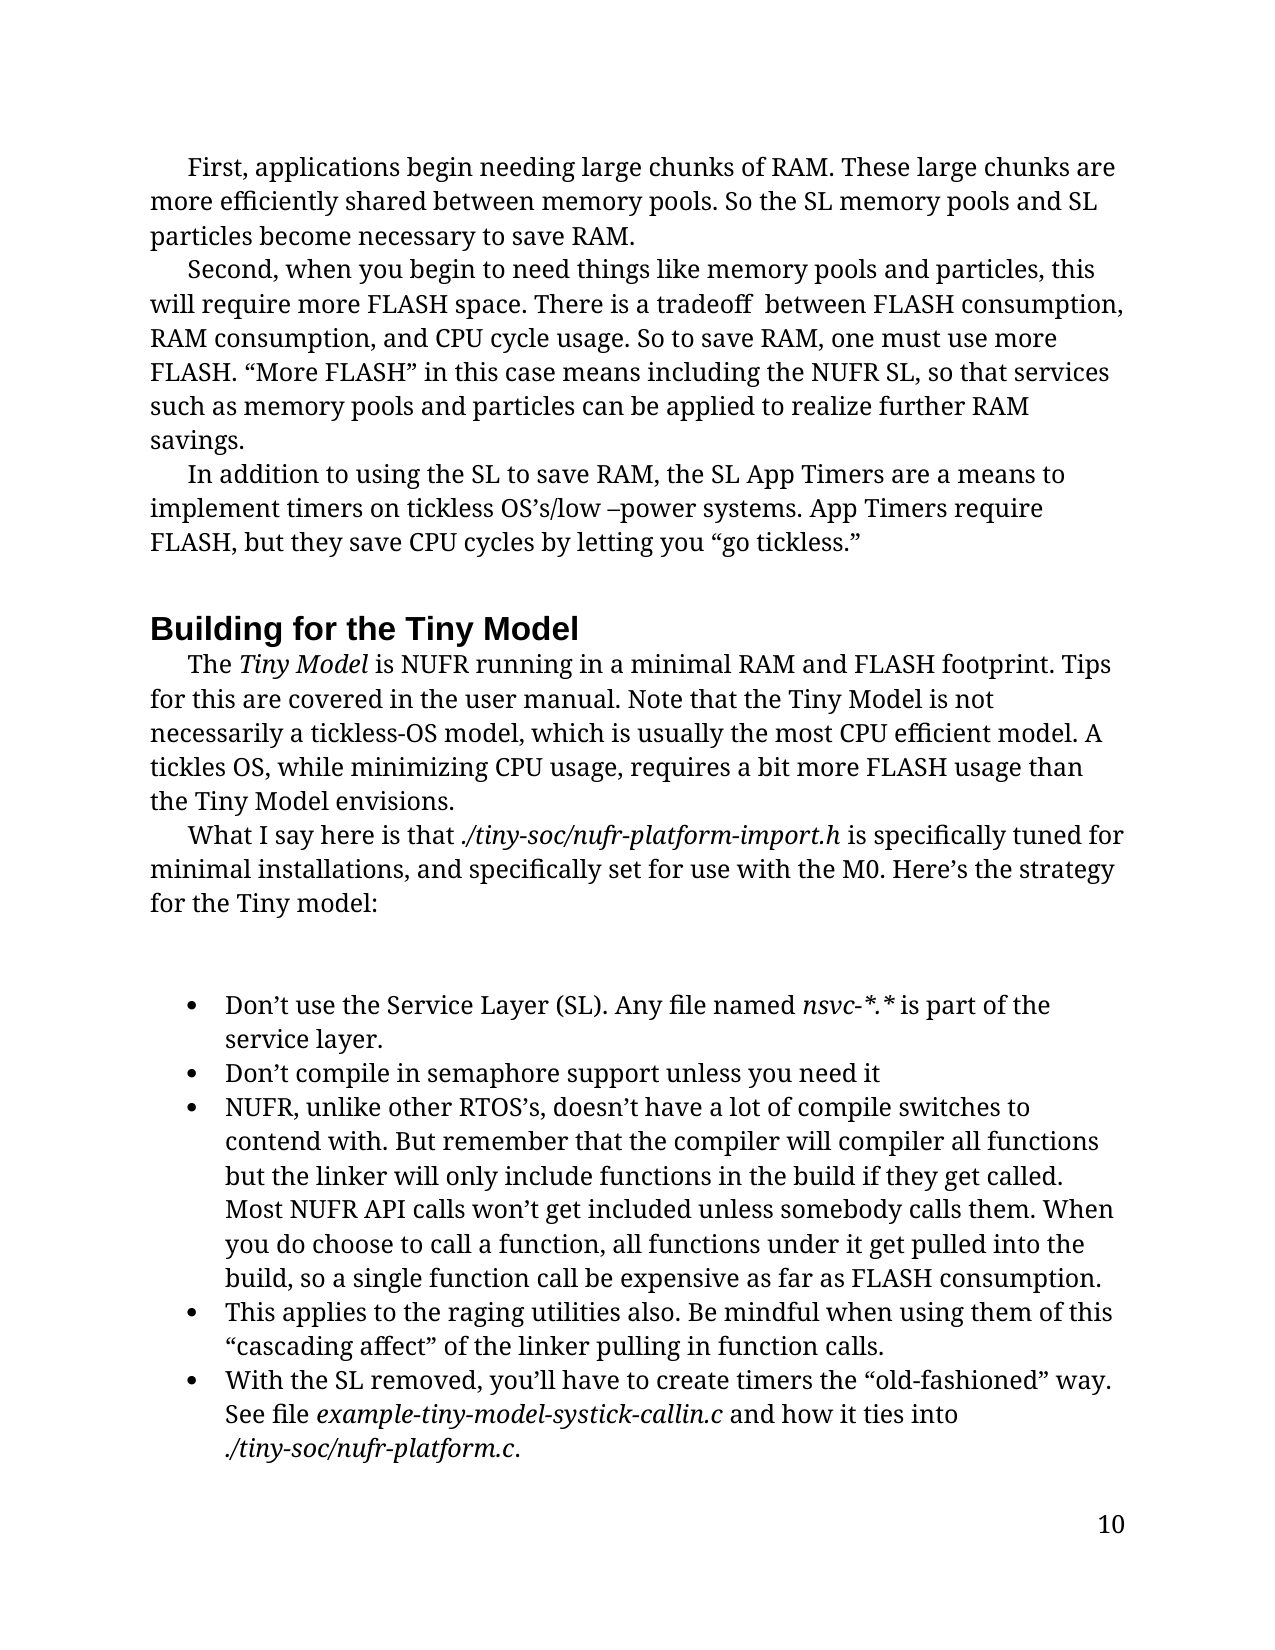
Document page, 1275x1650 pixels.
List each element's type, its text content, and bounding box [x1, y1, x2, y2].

text Second, when you begin to need things like memory pools and particles, this will require more FLASH space. There is a tradeoff between FLASH consumption, RAM consumption, and CPU cycle usage. So to save RAM, one must use more FLASH. “More FLASH” in this case means including the NUFR SL, so that services such as memory pools and particles can be applied to realize further RAM savings. [150, 252, 1125, 457]
list This applies to the raging utilities also. Be mindful when using them of this “cascading affect” of the linker pulling in function calls. [187, 1294, 1125, 1362]
text In addition to using the SL to save RAM, the SL App Timers are a means to implement timers on tickless OS’s/low –power systems. App Timers require FLASH, but they save CPU cycles by letting you “go tickless.” [150, 457, 1125, 559]
list NUFR, unlike other RTOS’s, doesn’t have a lot of compile switches to contend with. But remember that the compiler will compiler all functions but the linker will only include functions in the build if they get called. Most NUFR API calls won’t get included unless somebody calls them. When you do choose to call a function, all functions under it get pulled into the build, so a single function call be expensive as far as FLASH consumption. [187, 1090, 1125, 1294]
list Don’t compile in semaphore support unless you need it [187, 1056, 1125, 1090]
subtitle Building for the Tiny Model [150, 609, 1125, 647]
list With the SL removed, you’ll have to create timers the “old-fashioned” way. See file example-tiny-model-systick-callin.c and how it ties into ./tiny-soc/nufr-platform.c. [187, 1362, 1125, 1465]
text The Tiny Model is NUFR running in a minimal RAM and FLASH footprint. Tips for this are covered in the user manual. Note that the Tiny Model is not necessarily a tickless-OS model, which is usually the most CPU efficient model. A tickles OS, while minimizing CPU usage, requires a bit more FLASH usage than the Tiny Model envisions. [150, 647, 1125, 817]
text First, applications begin needing large chunks of RAM. These large chunks are more efficiently shared between memory pools. So the SL memory pools and SL particles become necessary to save RAM. [150, 150, 1125, 252]
text What I say here is that ./tiny-soc/nufr-platform-import.h is specifically tuned for minimal installations, and specifically set for use with the M0. Here’s the strategy for the Tiny model: [150, 817, 1125, 920]
list Don’t use the Service Layer (SL). Any file named nsvc-*.* is part of the service layer. [187, 988, 1125, 1056]
